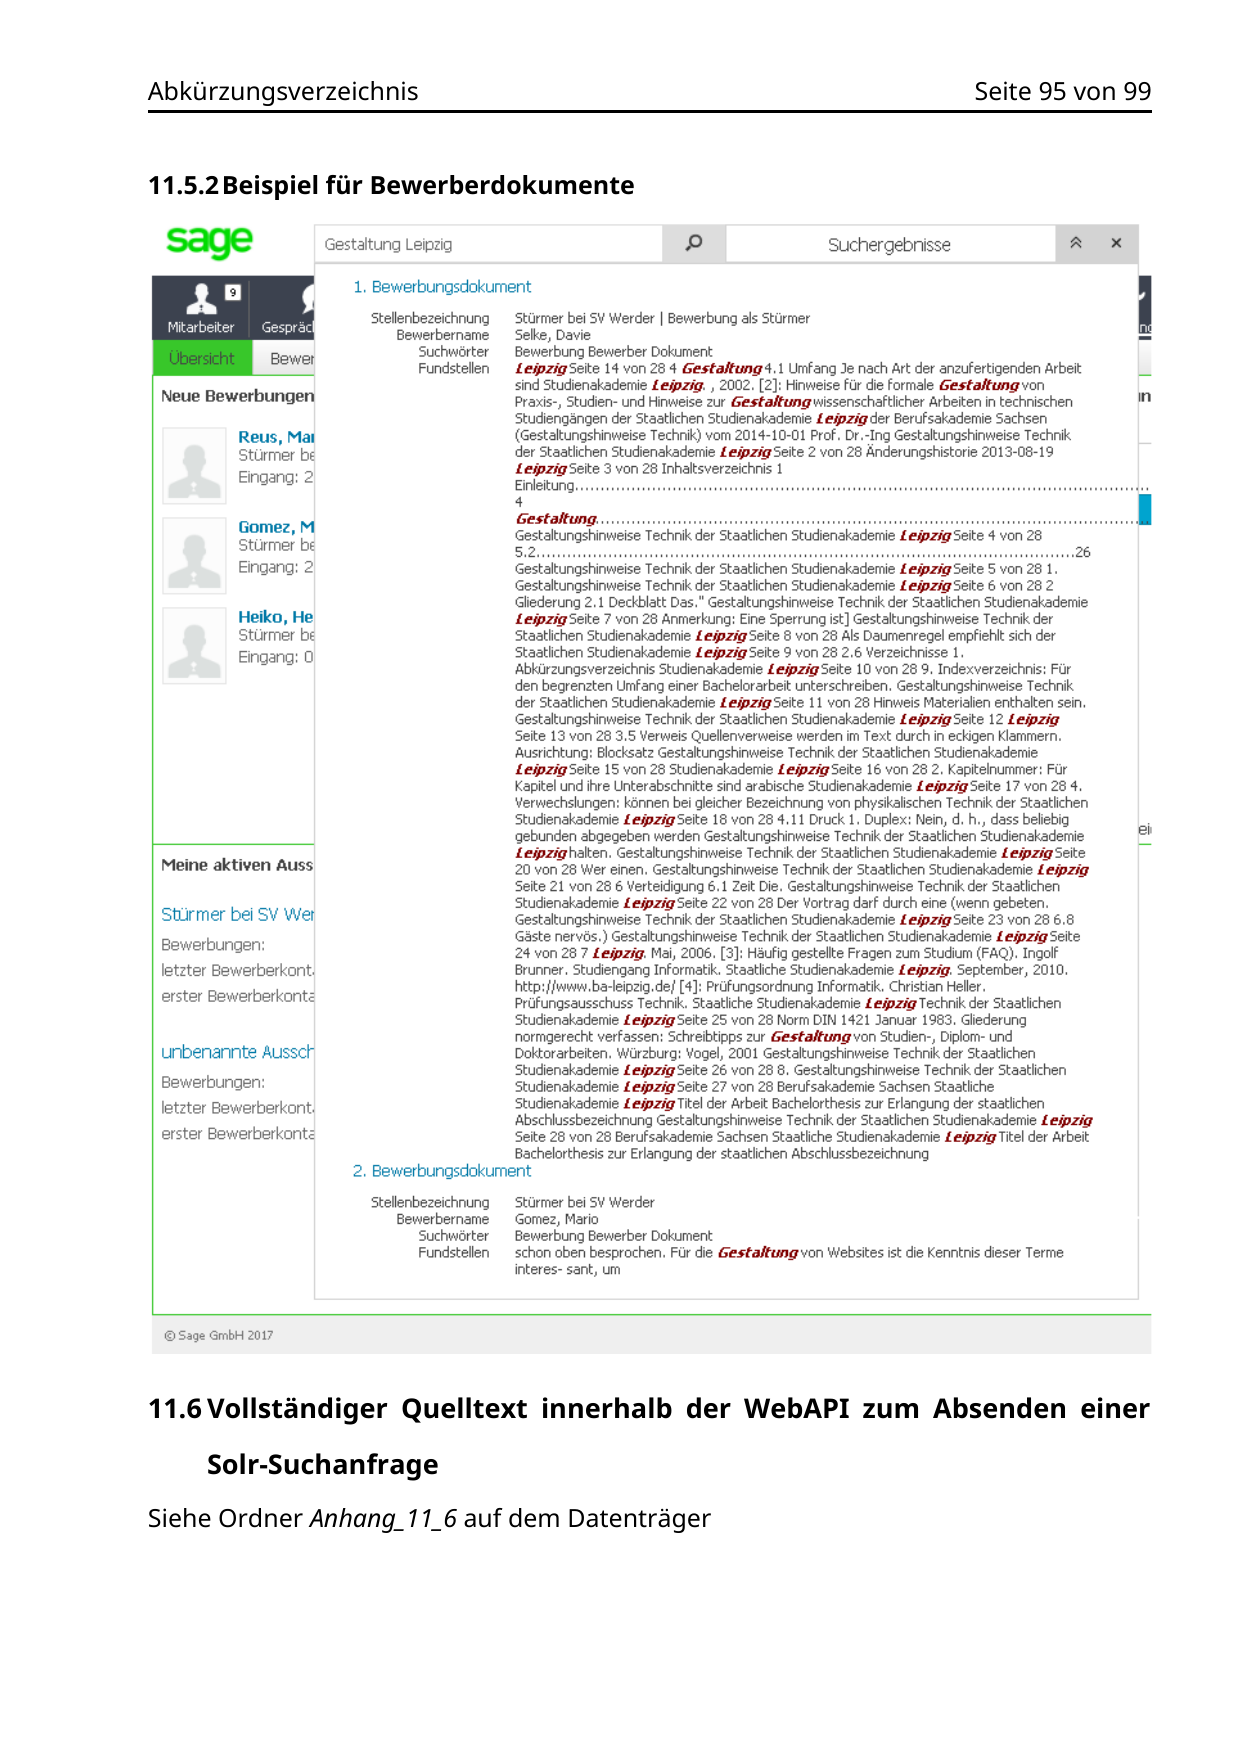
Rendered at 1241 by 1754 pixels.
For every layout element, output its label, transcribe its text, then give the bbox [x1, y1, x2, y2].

text Siehe Ordner Anhang_11_6 auf dem Datenträger [148, 1500, 1152, 1534]
picture [147, 218, 1152, 1354]
subtitle Vollständiger Quelltext innerhalb der WebAPI zum Absenden einer Solr-Suchanfrage [148, 1390, 1152, 1482]
subtitle Beispiel für Bewerberdokumente [148, 168, 1152, 202]
